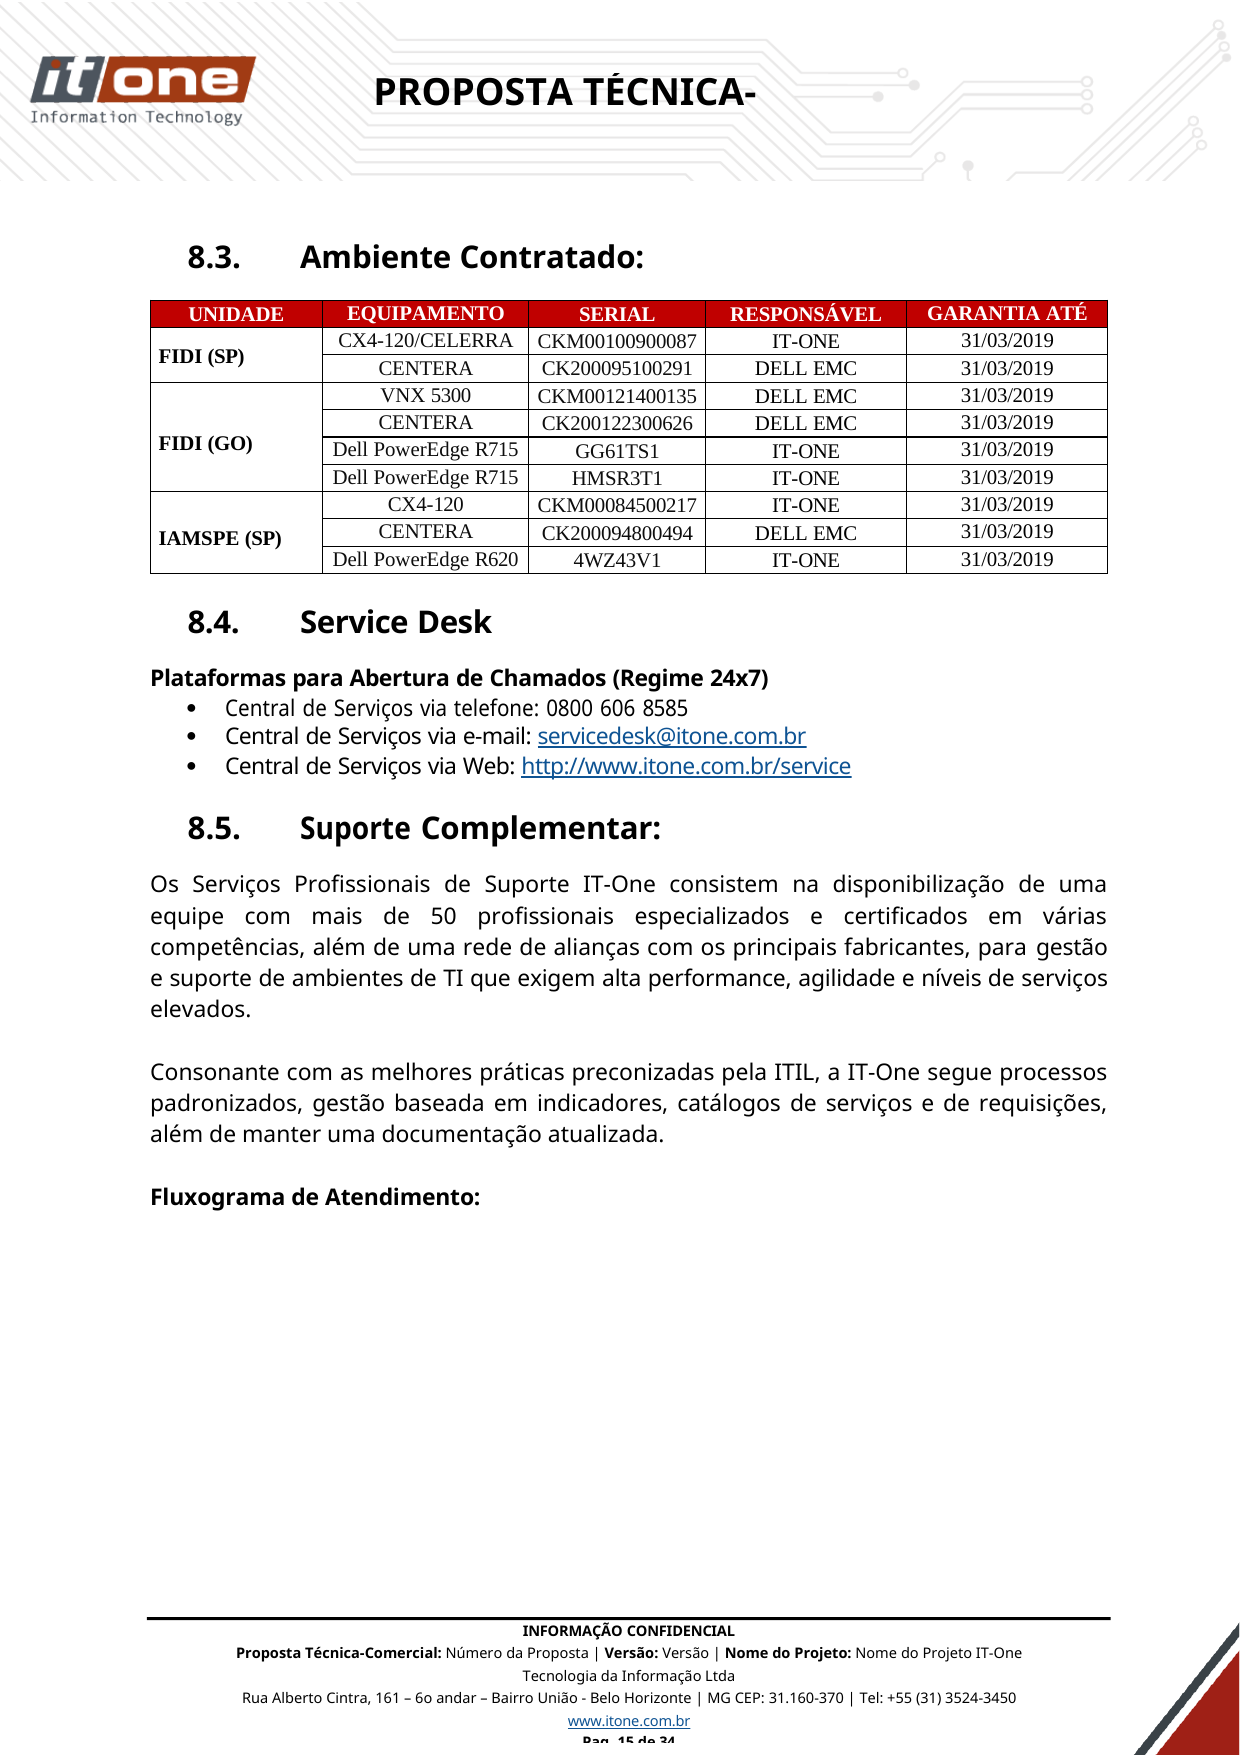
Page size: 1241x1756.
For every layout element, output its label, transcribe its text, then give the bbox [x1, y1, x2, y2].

table_cell 31/03/2019 [907, 465, 1107, 491]
table_cell IT-ONE [706, 492, 906, 518]
table_cell DELL EMC [706, 410, 906, 436]
subtitle Service Desk [187, 600, 1240, 642]
table_cell CX4-120/CELERRA [323, 328, 528, 354]
table_cell IT-ONE [706, 438, 906, 464]
table_cell 31/03/2019 [907, 519, 1107, 546]
table_cell VNX 5300 [323, 383, 528, 409]
table_cell DELL EMC [706, 383, 906, 409]
table_cell Dell PowerEdge R620 [323, 547, 528, 573]
table_header EQUIPAMENTO [323, 301, 528, 327]
table_cell CK200094800494 [529, 519, 705, 546]
table_cell IT-ONE [706, 328, 906, 354]
table_cell 31/03/2019 [907, 492, 1107, 518]
table_cell DELL EMC [706, 519, 906, 546]
table_cell GG61TS1 [529, 438, 705, 464]
table_cell CENTERA [323, 519, 528, 546]
table_cell CENTERA [323, 355, 528, 382]
table_cell FIDI (SP) [151, 328, 322, 382]
table_cell FIDI (GO) [151, 383, 322, 491]
picture [1133, 1622, 1240, 1755]
table_cell 31/03/2019 [907, 438, 1107, 464]
list Central de Serviços via telefone: 0800 606 8585 [187, 694, 1240, 722]
table_cell HMSR3T1 [529, 465, 705, 491]
table_header GARANTIA ATÉ [907, 301, 1107, 327]
table_cell IT-ONE [706, 465, 906, 491]
list Central de Serviços via e-mail: servicedesk@itone.com.br [187, 722, 1240, 750]
table_cell DELL EMC [706, 355, 906, 382]
table_cell CKM00084500217 [529, 492, 705, 518]
table_cell IT-ONE [706, 547, 906, 573]
table_header SERIAL [529, 301, 705, 327]
subtitle Suporte Complementar: [187, 806, 1240, 849]
table_cell CK200095100291 [529, 355, 705, 382]
table_cell 31/03/2019 [907, 383, 1107, 409]
table_cell 31/03/2019 [907, 328, 1107, 354]
subtitle Fluxograma de Atendimento: [150, 1181, 1240, 1213]
table_cell 31/03/2019 [907, 410, 1107, 436]
table_cell 4WZ43V1 [529, 547, 705, 573]
table_cell 31/03/2019 [907, 547, 1107, 573]
text Os Serviços Profissionais de Suporte IT-One consistem na disponibilização de uma equipe com mais de 50 profissionais especializados e certificados em várias competências, além de uma rede de alianças com os principais fabricantes, para gestão e suporte de ambientes de TI que exigem alta performance, agilidade e níveis de serviços elevados. [150, 868, 1108, 1025]
table_header UNIDADE [151, 301, 322, 327]
list Central de Serviços via Web: http://www.itone.com.br/service [187, 750, 1240, 781]
table_cell CKM00100900087 [529, 328, 705, 354]
table_cell Dell PowerEdge R715 [323, 438, 528, 464]
subtitle Ambiente Contratado: [187, 235, 1240, 278]
subtitle Plataformas para Abertura de Chamados (Regime 24x7) [150, 662, 1240, 693]
table_cell Dell PowerEdge R715 [323, 465, 528, 491]
table_cell CENTERA [323, 410, 528, 436]
table_cell CX4-120 [323, 492, 528, 518]
table_cell IAMSPE (SP) [151, 492, 322, 573]
table_cell CKM00121400135 [529, 383, 705, 409]
text Consonante com as melhores práticas preconizadas pela ITIL, a IT-One segue processos padronizados, gestão baseada em indicadores, catálogos de serviços e de requisições, além de manter uma documentação atualizada. [150, 1056, 1108, 1150]
table_header RESPONSÁVEL [706, 301, 906, 327]
table_cell CK200122300626 [529, 410, 705, 436]
picture [0, 2, 1232, 181]
table_cell 31/03/2019 [907, 355, 1107, 382]
